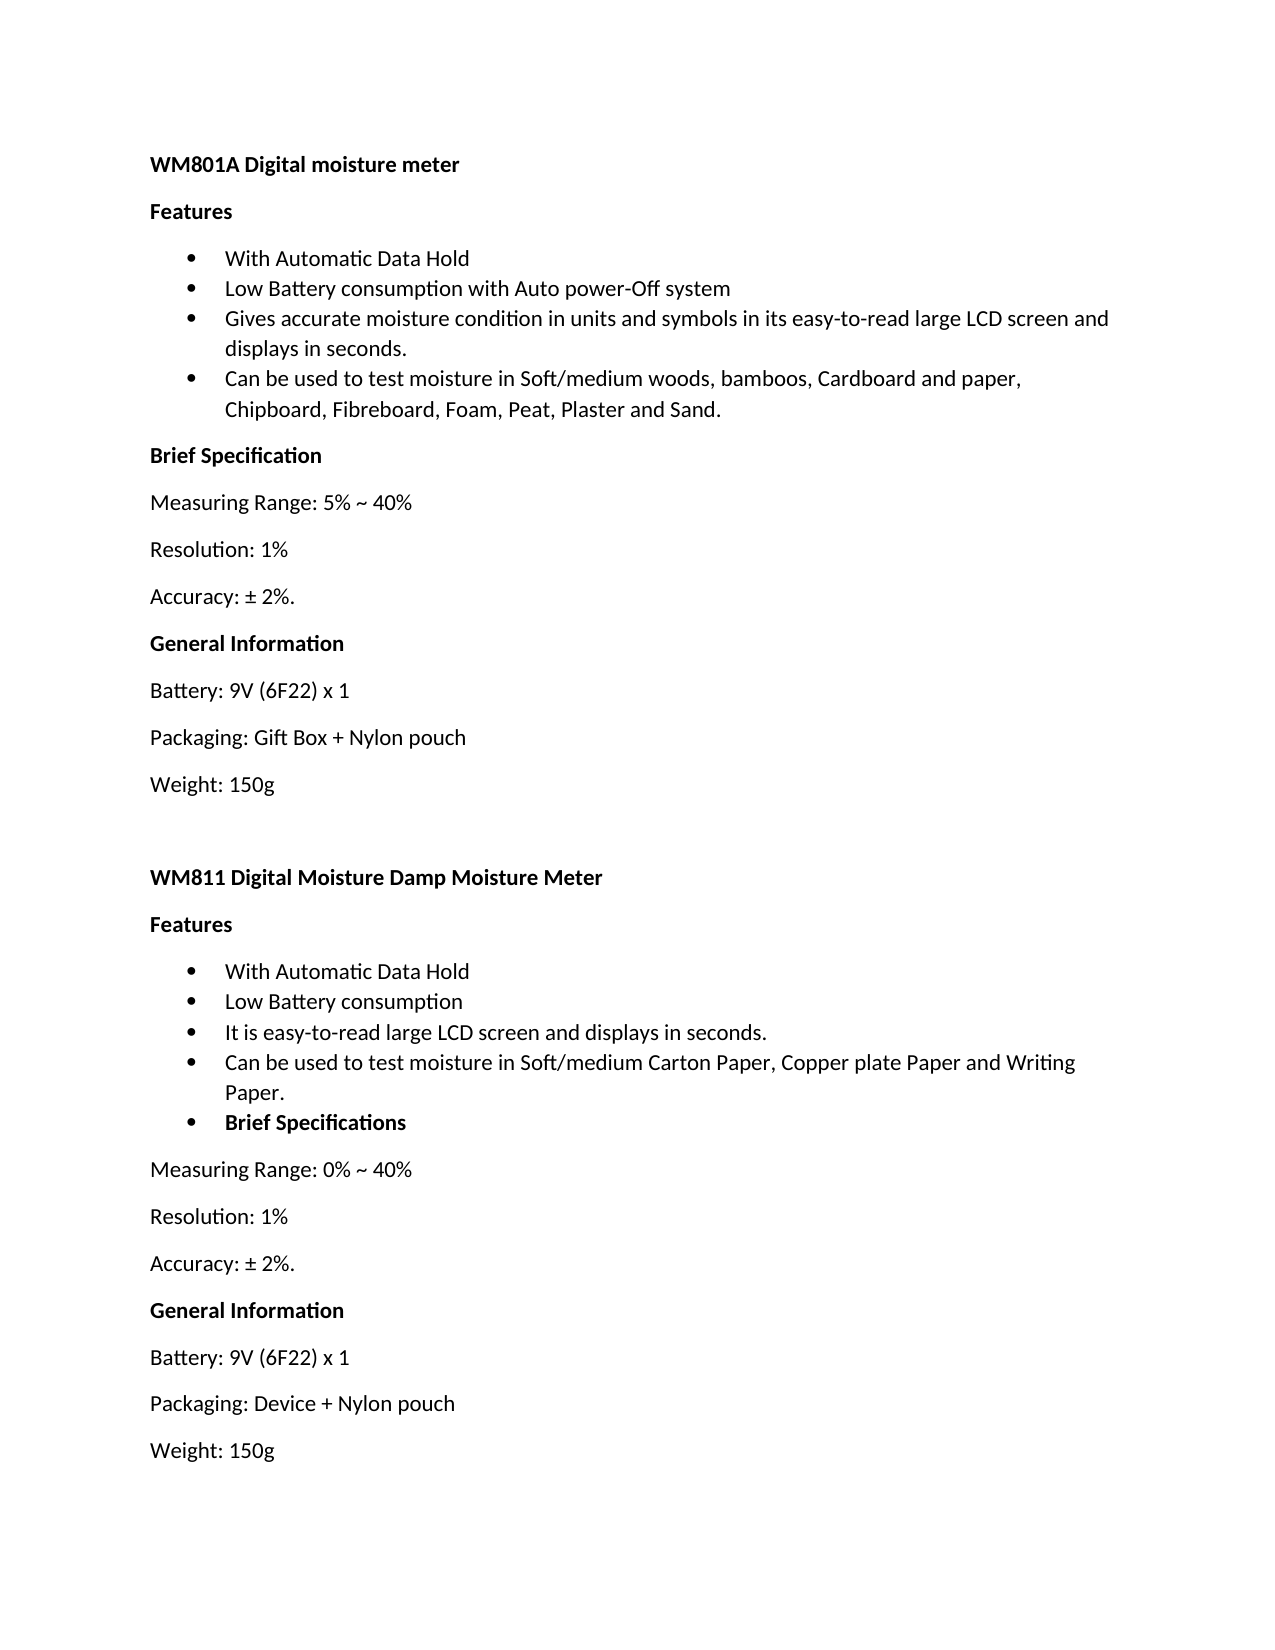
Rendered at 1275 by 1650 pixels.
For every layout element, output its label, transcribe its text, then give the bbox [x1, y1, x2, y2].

list Can be used to test moisture in Soft/medium Carton Paper, Copper plate Paper and Writing Paper. [187, 1048, 1125, 1106]
text Measuring Range: 0% ~ 40% [150, 1155, 1125, 1183]
list Low Battery consumption [187, 987, 1125, 1016]
text Accuracy: ± 2%. [150, 582, 1125, 610]
text Features [150, 910, 1125, 938]
text WM801A Digital moisture meter [150, 150, 1125, 178]
text Weight: 150g [150, 770, 1125, 798]
list With Automatic Data Hold [187, 244, 1125, 272]
list Low Battery consumption with Auto power-Off system [187, 274, 1125, 302]
list It is easy-to-read large LCD screen and displays in seconds. [187, 1018, 1125, 1046]
text General Information [150, 1296, 1125, 1324]
text Packaging: Gift Box + Nylon pouch [150, 723, 1125, 751]
list Brief Specifications [187, 1108, 1125, 1136]
text Measuring Range: 5% ~ 40% [150, 488, 1125, 517]
list With Automatic Data Hold [187, 957, 1125, 985]
text WM811 Digital Moisture Damp Moisture Meter [150, 863, 1125, 892]
text Battery: 9V (6F22) x 1 [150, 1343, 1125, 1371]
text Battery: 9V (6F22) x 1 [150, 676, 1125, 704]
text Brief Specification [150, 442, 1125, 470]
text Packaging: Device + Nylon pouch [150, 1389, 1125, 1418]
list Can be used to test moisture in Soft/medium woods, bamboos, Cardboard and paper, Chipboard, Fibreboard, Foam, Peat, Plaster and Sand. [187, 364, 1125, 423]
list Gives accurate moisture condition in units and symbols in its easy-to-read large LCD screen and displays in seconds. [187, 304, 1125, 362]
text General Information [150, 629, 1125, 657]
text Features [150, 197, 1125, 225]
text Resolution: 1% [150, 535, 1125, 563]
text Accuracy: ± 2%. [150, 1249, 1125, 1277]
text Resolution: 1% [150, 1202, 1125, 1230]
text Weight: 150g [150, 1436, 1125, 1464]
